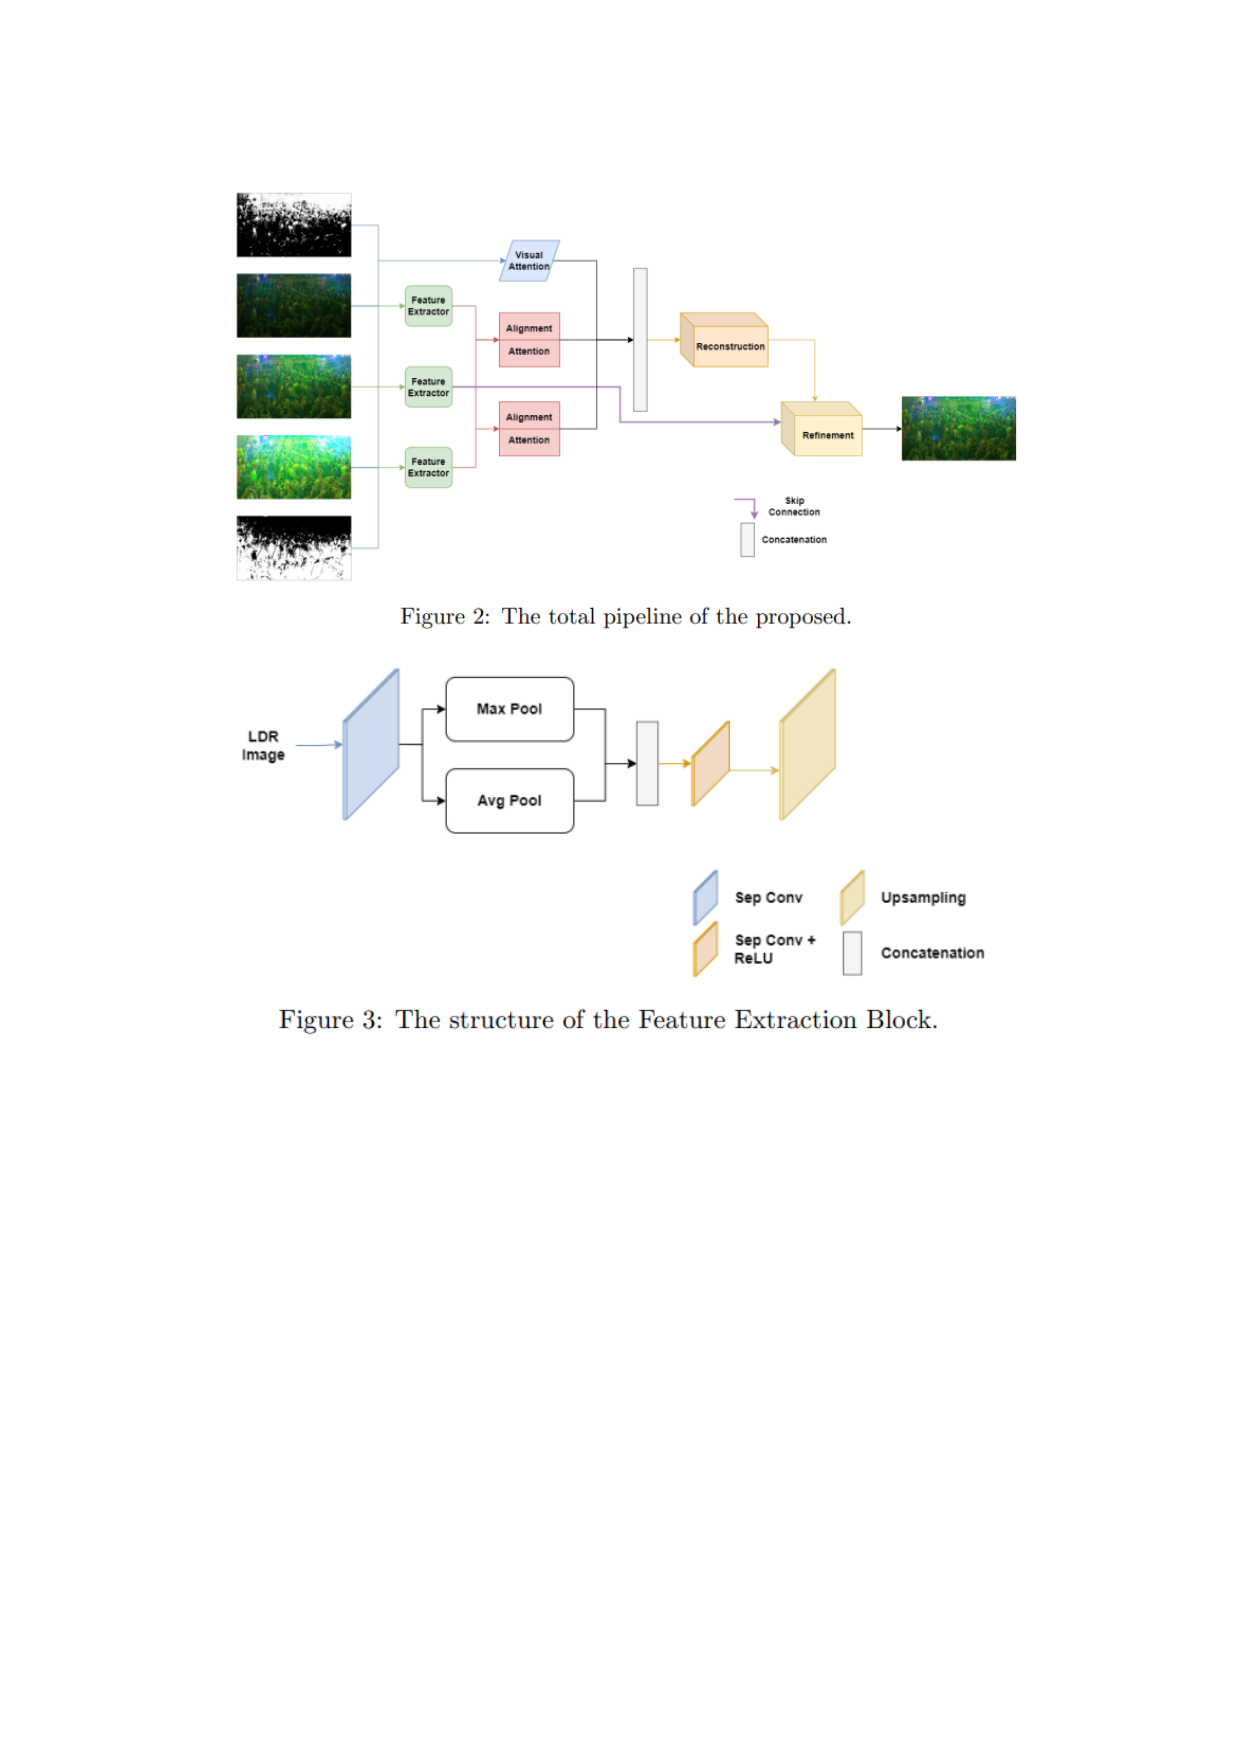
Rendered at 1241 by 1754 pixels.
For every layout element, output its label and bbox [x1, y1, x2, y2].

picture [187, 162, 1052, 648]
picture [187, 649, 1052, 1061]
